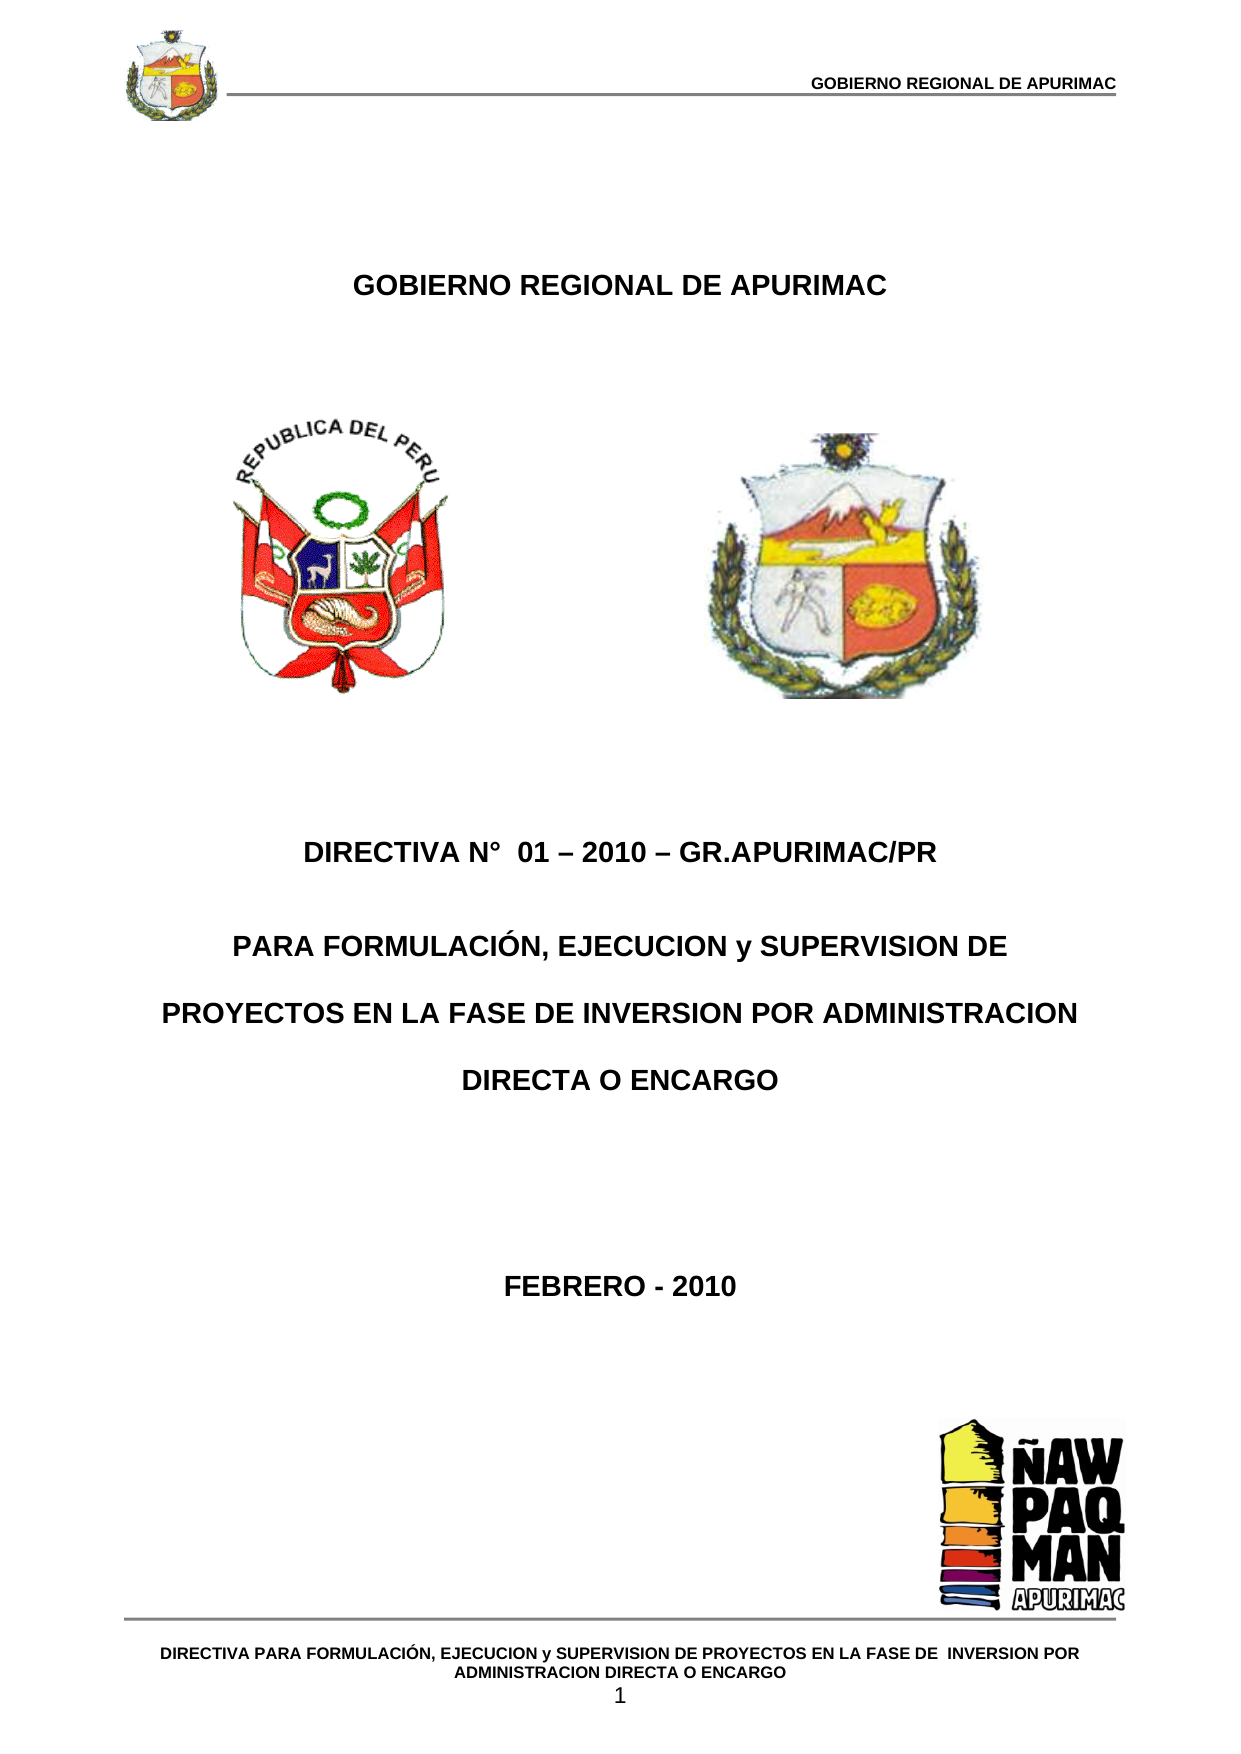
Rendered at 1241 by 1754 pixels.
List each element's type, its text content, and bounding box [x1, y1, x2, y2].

text GOBIERNO REGIONAL DE APURIMAC [124, 267, 1116, 301]
picture [226, 407, 452, 696]
text DIRECTA O ENCARGO [124, 1063, 1116, 1096]
picture [938, 1418, 1126, 1609]
text PROYECTOS EN INVERSION POR ADMINISTRACION [124, 996, 1116, 1029]
text PARA FORMULACIÓN, EJECUCION y SUPERVISION DE [124, 929, 1116, 962]
picture [704, 433, 1008, 699]
text FEBRERO - 2010 [124, 1269, 1116, 1302]
text DIRECTIVA N° 01 – 2010 – GR.APURIMAC/PR [124, 835, 1116, 869]
picture [124, 30, 227, 121]
